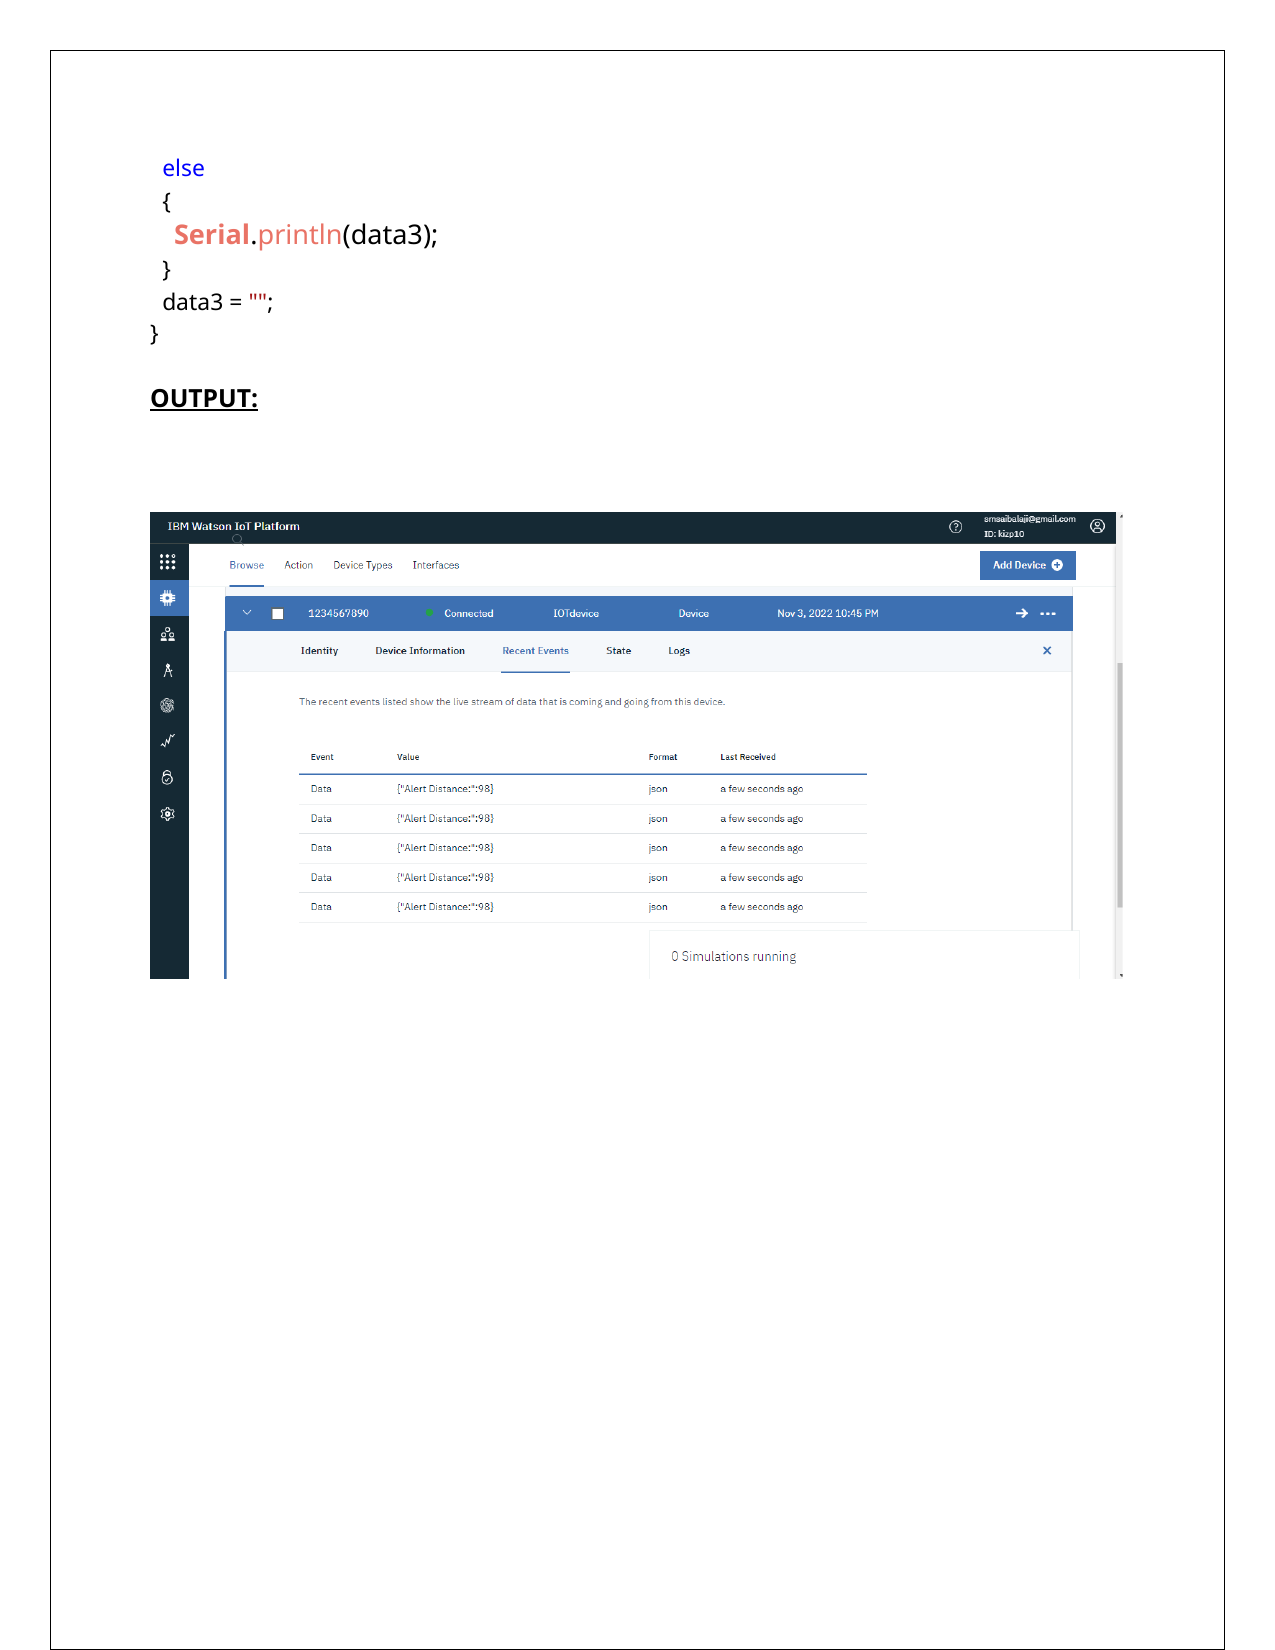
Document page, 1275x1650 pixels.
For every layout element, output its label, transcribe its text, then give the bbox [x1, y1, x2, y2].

picture [150, 512, 1123, 979]
text { [162, 183, 1138, 216]
text OUTPUT: [150, 381, 1138, 415]
text data3 = ""; [162, 284, 1138, 317]
text } [150, 317, 1138, 348]
text else [162, 150, 1138, 183]
text } [162, 253, 1138, 284]
text Serial.println(data3); [174, 216, 1138, 253]
